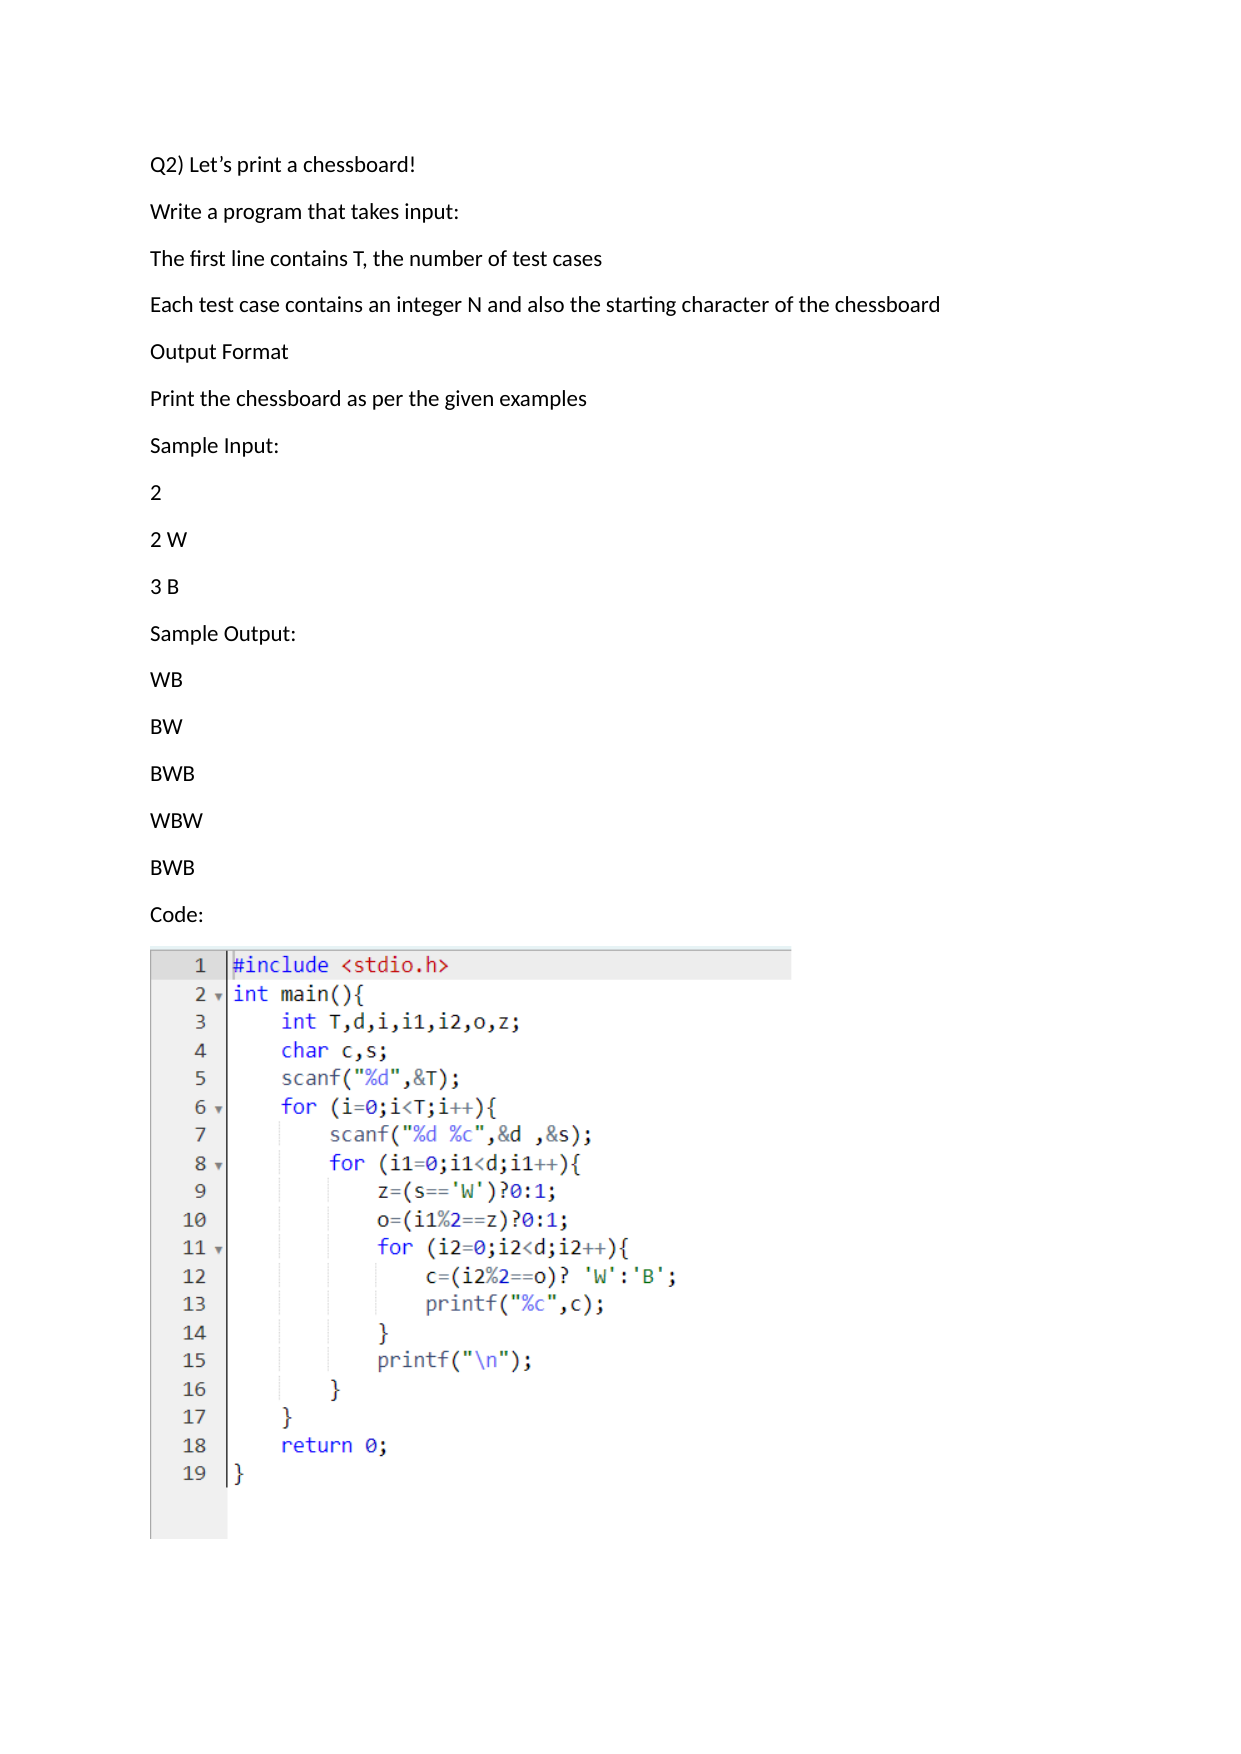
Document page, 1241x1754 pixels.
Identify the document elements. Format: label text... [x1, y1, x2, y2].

text Output Format [150, 337, 1090, 366]
text 2 [150, 478, 1090, 506]
text 3 B [150, 572, 1090, 600]
text WBW [150, 806, 1090, 834]
text Q2) Let’s print a chessboard! [150, 150, 1090, 178]
text Sample Output: [150, 619, 1090, 647]
text The first line contains T, the number of test cases [150, 244, 1090, 272]
picture [150, 946, 792, 1539]
text Write a program that takes input: [150, 197, 1090, 225]
text Sample Input: [150, 431, 1090, 459]
text BWB [150, 853, 1090, 881]
text BW [150, 712, 1090, 741]
text WB [150, 666, 1090, 694]
text 2 W [150, 525, 1090, 553]
text Code: [150, 900, 1090, 928]
text Each test case contains an integer N and also the starting character of the chessboard [150, 291, 1090, 319]
text Print the chessboard as per the given examples [150, 384, 1090, 412]
text BWB [150, 759, 1090, 787]
